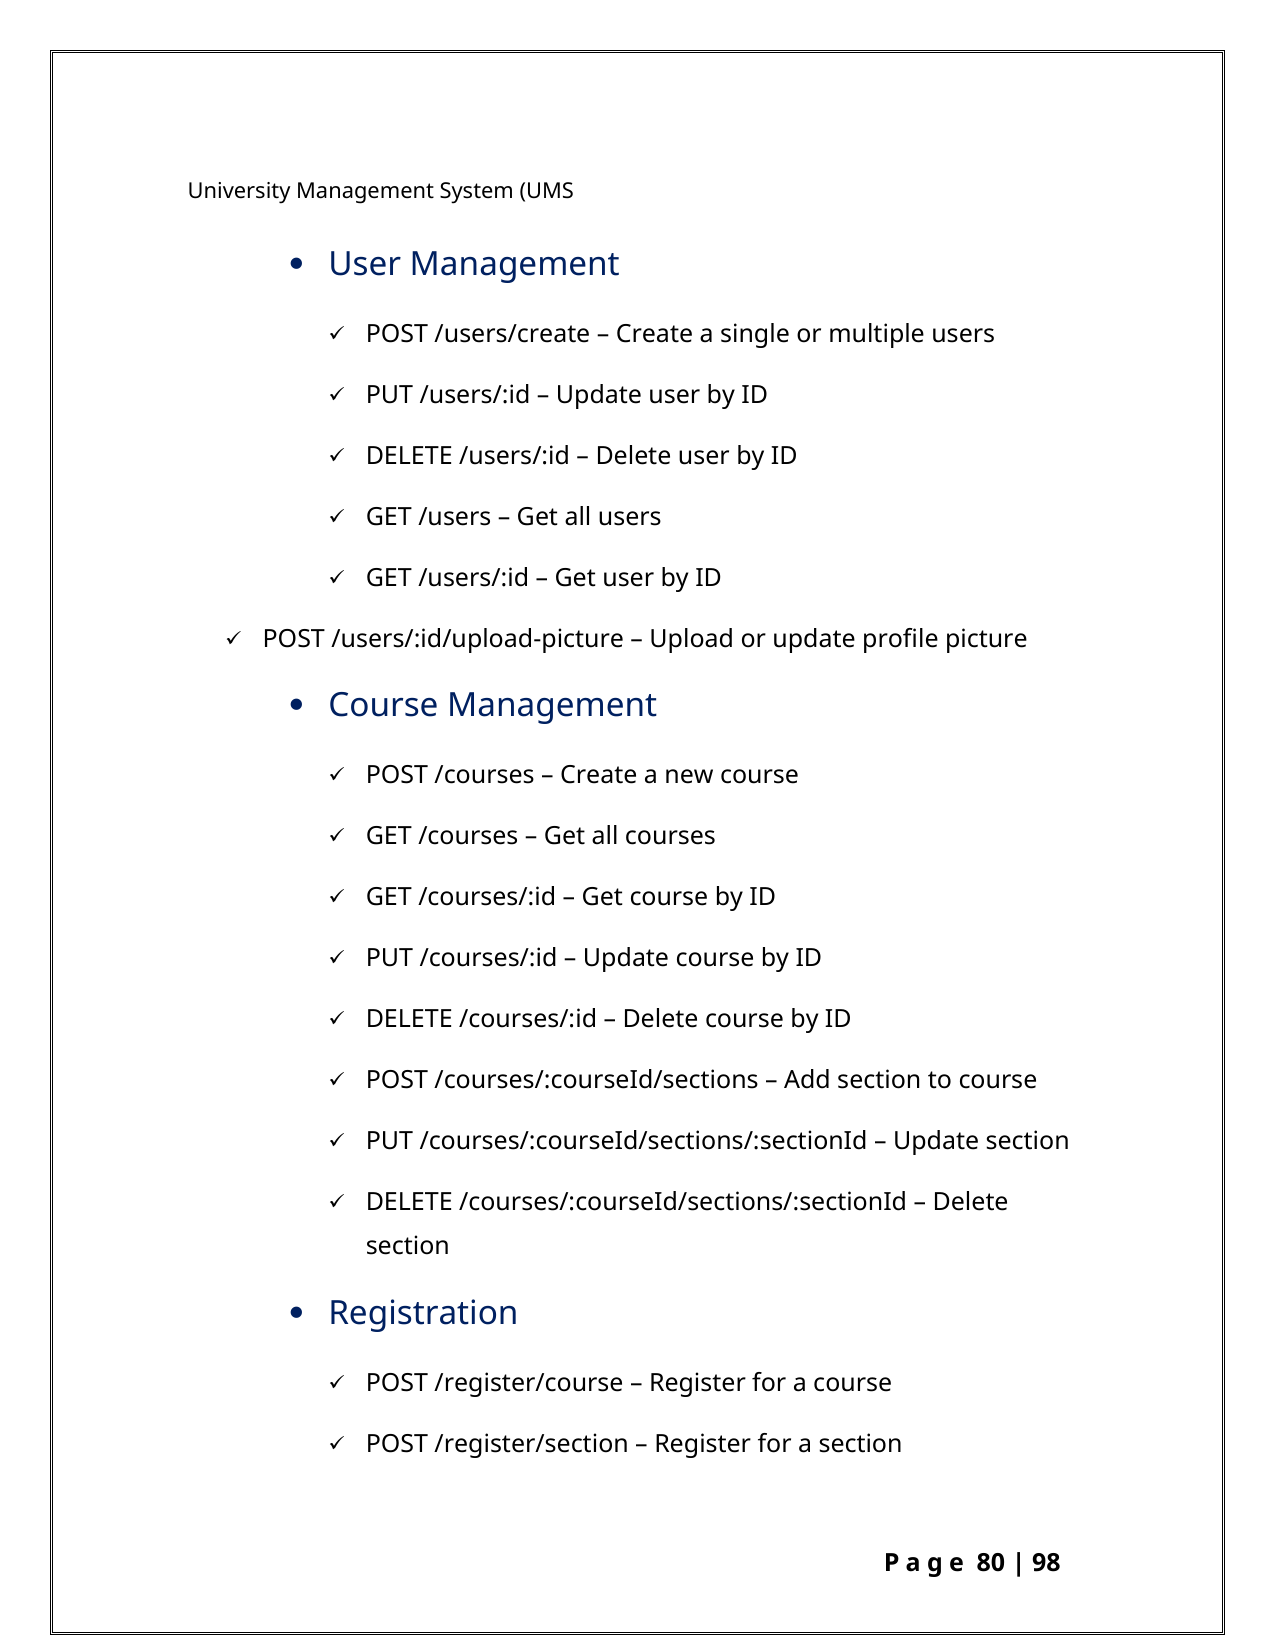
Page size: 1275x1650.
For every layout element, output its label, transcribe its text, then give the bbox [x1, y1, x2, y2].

list POST /courses – Create a new course [328, 757, 1087, 791]
list POST /courses/:courseId/sections – Add section to course [328, 1062, 1087, 1096]
list POST /register/section – Register for a section [328, 1425, 1087, 1459]
list POST /register/course – Register for a course [328, 1364, 1087, 1398]
list GET /users – Get all users [328, 498, 1087, 532]
list POST /users/:id/upload-picture – Upload or update profile picture [225, 620, 1087, 654]
list PUT /courses/:courseId/sections/:sectionId – Update section [328, 1122, 1087, 1157]
list GET /courses – Get all courses [328, 818, 1087, 852]
list DELETE /courses/:courseId/sections/:sectionId – Delete section [328, 1183, 1087, 1262]
list GET /users/:id – Get user by ID [328, 559, 1087, 593]
list PUT /users/:id – Update user by ID [328, 377, 1087, 411]
list User Management [291, 240, 1087, 285]
list POST /users/create – Create a single or multiple users [328, 316, 1087, 350]
list Registration [291, 1289, 1087, 1334]
list PUT /courses/:id – Update course by ID [328, 940, 1087, 974]
list Course Management [291, 681, 1087, 727]
list DELETE /users/:id – Delete user by ID [328, 437, 1087, 472]
list DELETE /courses/:id – Delete course by ID [328, 1001, 1087, 1035]
list GET /courses/:id – Get course by ID [328, 879, 1087, 913]
